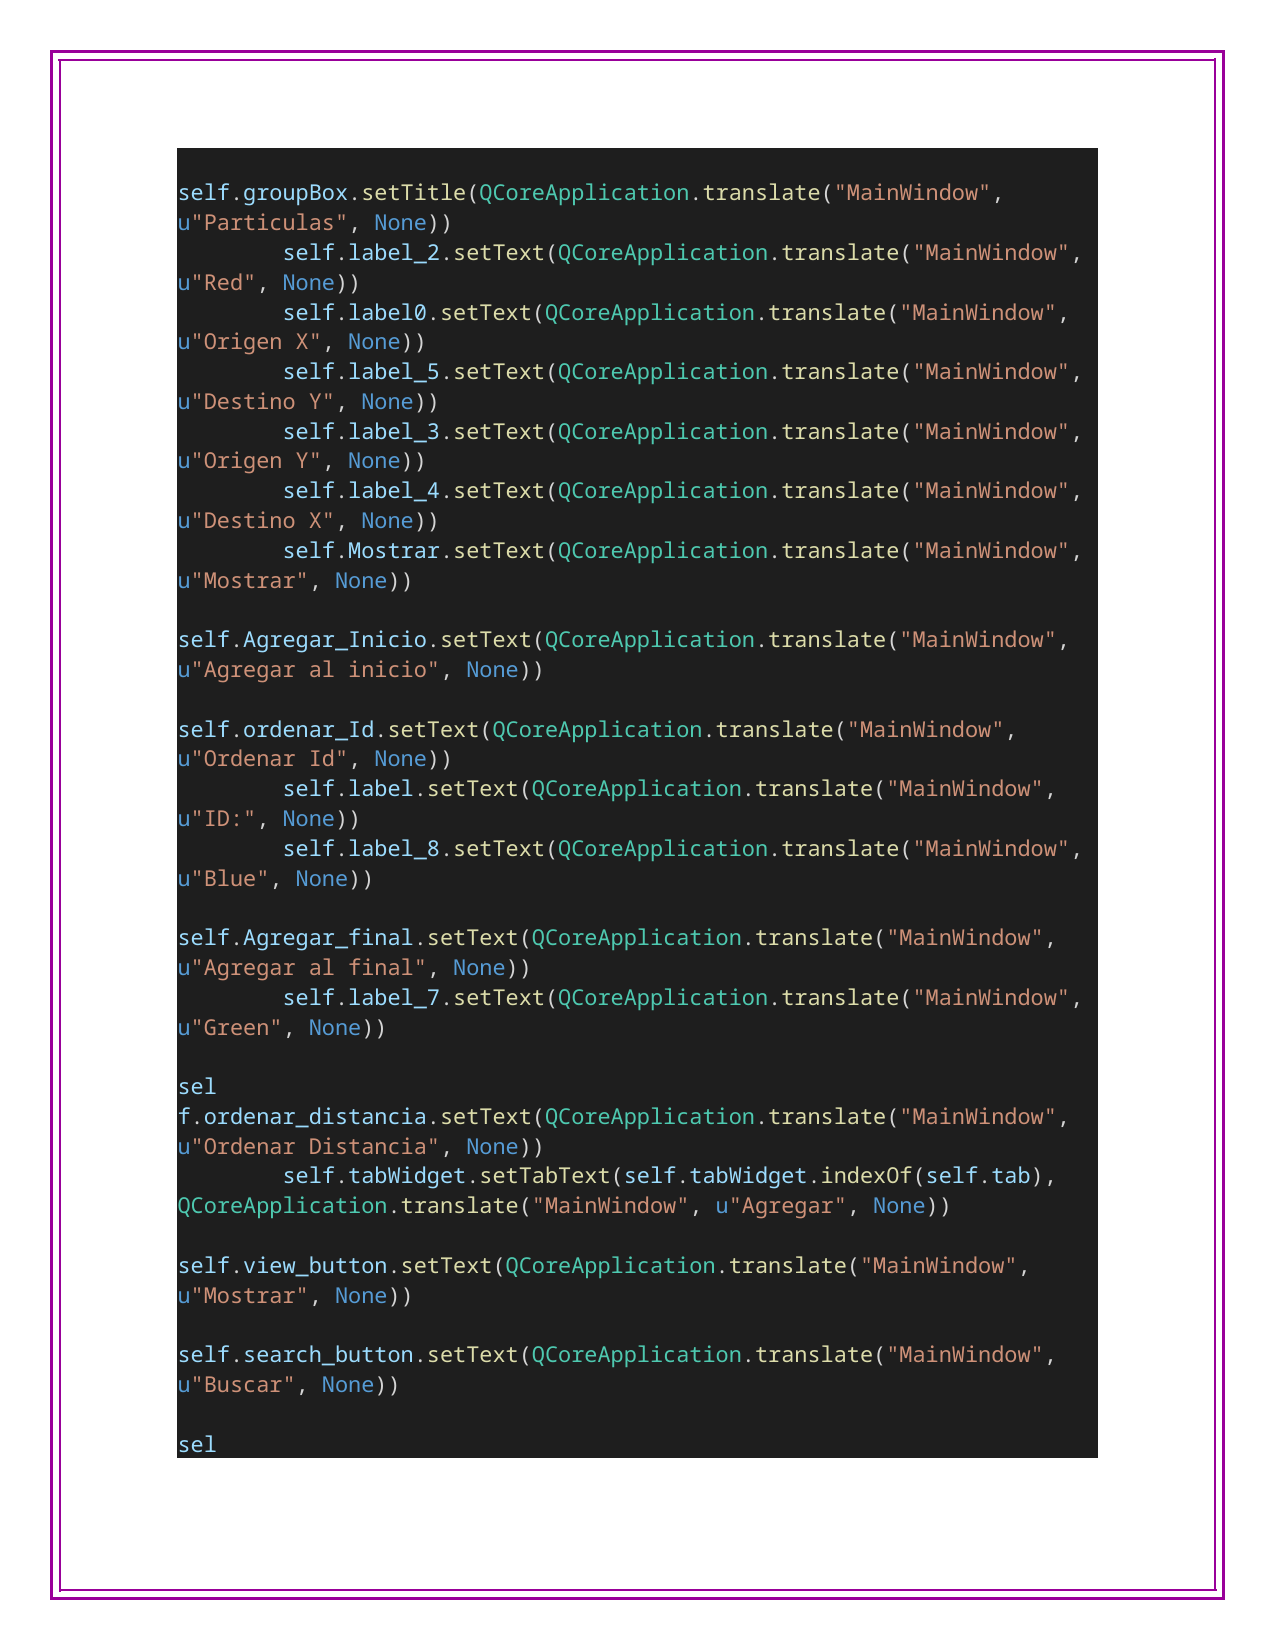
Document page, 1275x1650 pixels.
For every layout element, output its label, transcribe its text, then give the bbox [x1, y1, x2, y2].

text self.groupBox.setTitle(QCoreApplication.translate("MainWindow", u"Particulas", None)) [177, 148, 1098, 237]
text self.Mostrar.setText(QCoreApplication.translate("MainWindow", u"Mostrar", None)) [177, 535, 1098, 594]
text self.tabWidget.setTabText(self.tabWidget.indexOf(self.tab), QCoreApplication.translate("MainWindow", u"Agregar", None)) [177, 1161, 1098, 1220]
text self.label_5.setText(QCoreApplication.translate("MainWindow", u"Destino Y", None)) [177, 356, 1098, 416]
text self.label_3.setText(QCoreApplication.translate("MainWindow", u"Origen Y", None)) [177, 416, 1098, 475]
text self.Agregar_Inicio.setText(QCoreApplication.translate("MainWindow", u"Agregar al inicio", None)) [177, 594, 1098, 684]
text self.label0.setText(QCoreApplication.translate("MainWindow", u"Origen X", None)) [177, 297, 1098, 356]
text self.label_4.setText(QCoreApplication.translate("MainWindow", u"Destino X", None)) [177, 475, 1098, 535]
text self.view_button.setText(QCoreApplication.translate("MainWindow", u"Mostrar", None)) [177, 1220, 1098, 1309]
text self.label_2.setText(QCoreApplication.translate("MainWindow", u"Red", None)) [177, 237, 1098, 297]
text self.label.setText(QCoreApplication.translate("MainWindow", u"ID:", None)) [177, 773, 1098, 833]
text self.Agregar_final.setText(QCoreApplication.translate("MainWindow", u"Agregar al final", None)) [177, 892, 1098, 982]
text self.label_8.setText(QCoreApplication.translate("MainWindow", u"Blue", None)) [177, 833, 1098, 892]
text self.label_7.setText(QCoreApplication.translate("MainWindow", u"Green", None)) [177, 982, 1098, 1041]
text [177, 1399, 1098, 1458]
text self.search_button.setText(QCoreApplication.translate("MainWindow", u"Buscar", None)) [177, 1309, 1098, 1399]
text self.ordenar_Id.setText(QCoreApplication.translate("MainWindow", u"Ordenar Id", None)) [177, 684, 1098, 773]
text self.ordenar_distancia.setText(QCoreApplication.translate("MainWindow", u"Ordenar Distancia", None)) [177, 1041, 1098, 1161]
